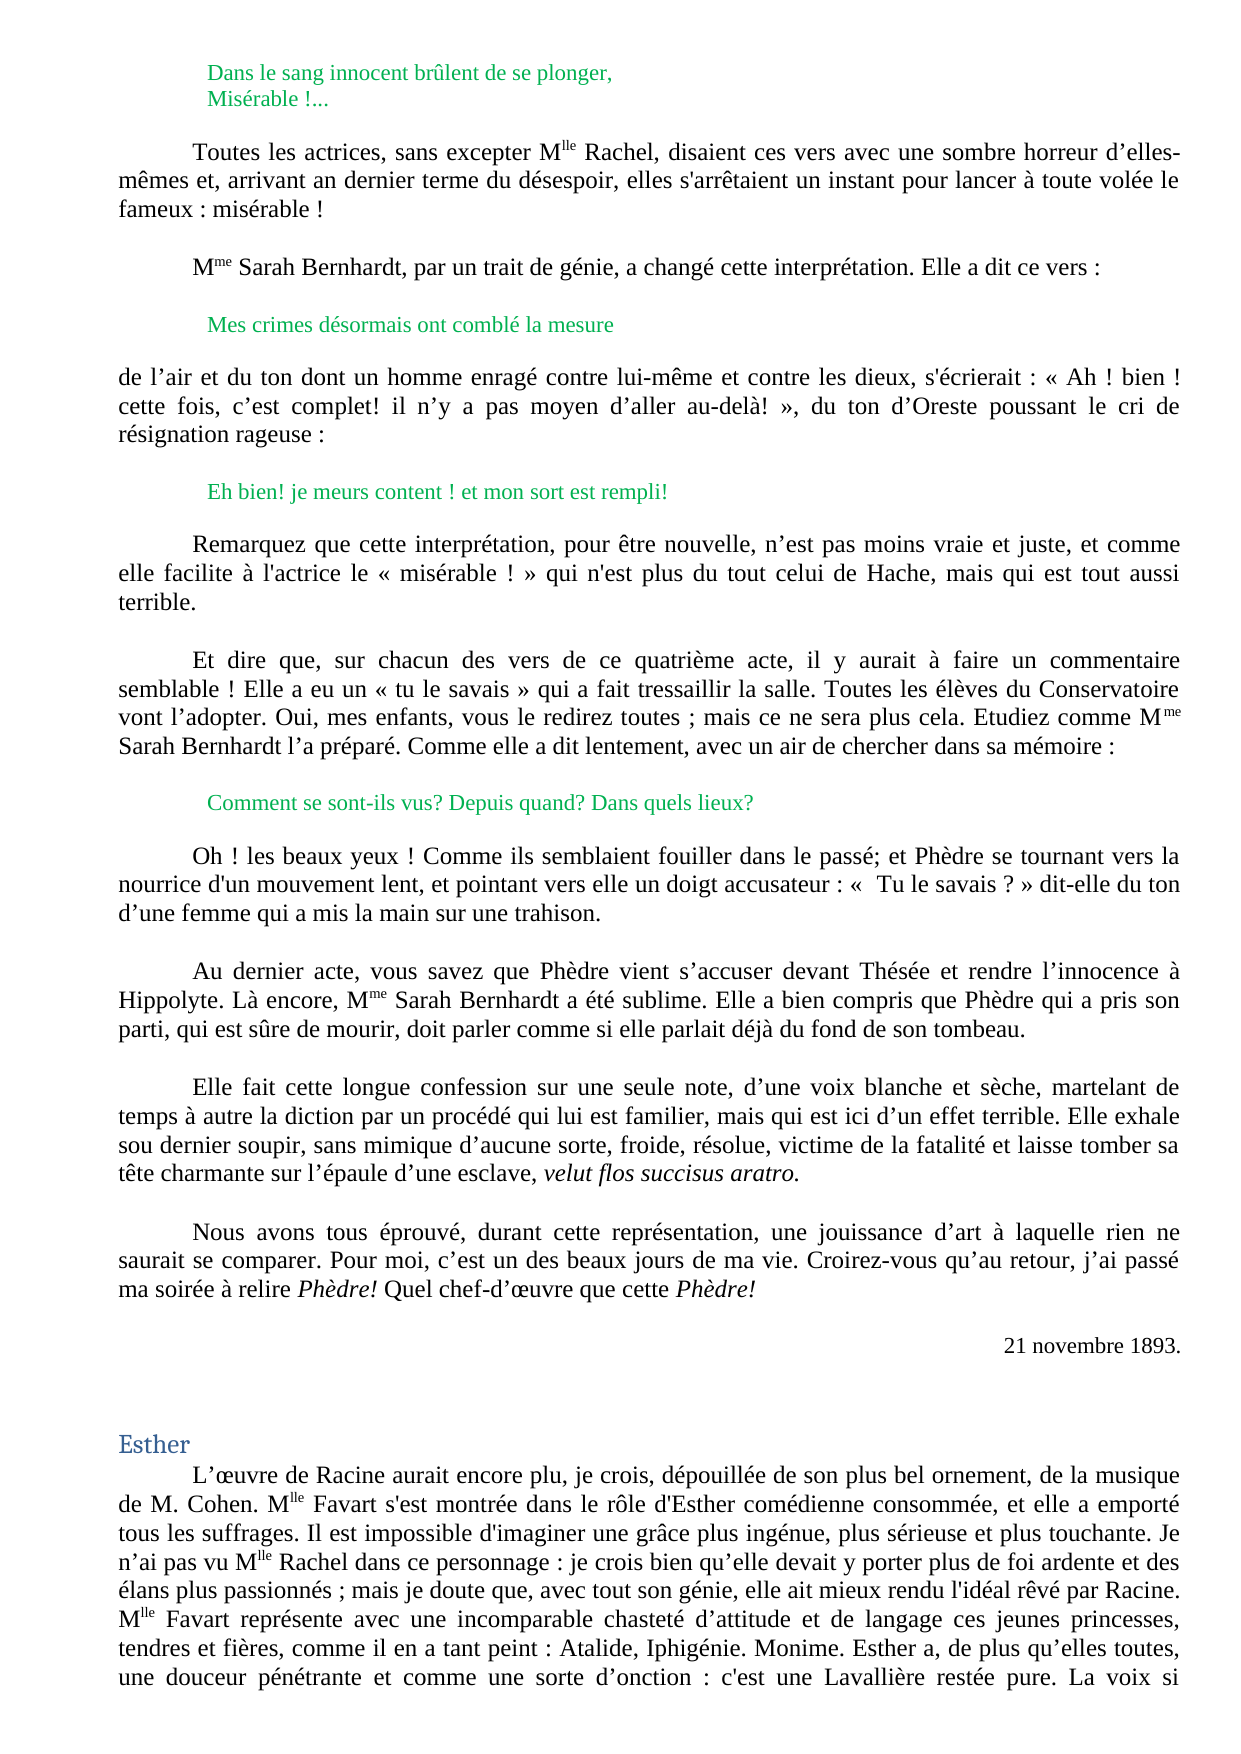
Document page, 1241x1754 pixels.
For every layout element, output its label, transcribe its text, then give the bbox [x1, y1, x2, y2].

text Nous avons tous éprouvé, durant cette représentation, une jouissance d’art à laquelle rien ne saurait se comparer. Pour moi, c’est un des beaux jours de ma vie. Croirez-vous qu’au retour, j’ai passé ma soirée à relire Phèdre! Quel chef-d’œuvre que cette Phèdre! [118, 1217, 1181, 1303]
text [118, 1461, 1181, 1691]
text Mes crimes désormais ont comblé la mesure [207, 311, 1181, 337]
text de l’air et du ton dont un homme enragé contre lui-même et contre les dieux, s'écrierait : « Ah ! bien ! cette fois, c’est complet! il n’y a pas moyen d’aller au-delà! », du ton d’Oreste poussant le cri de résignation rageuse : [118, 362, 1181, 448]
subtitle Esther [118, 1429, 1181, 1461]
text Au dernier acte, vous savez que Phèdre vient s’accuser devant Thésée et rendre l’innocence à Hippolyte. Là encore, Mme Sarah Bernhardt a été sublime. Elle a bien compris que Phèdre qui a pris son parti, qui est sûre de mourir, doit parler comme si elle parlait déjà du fond de son tombeau. [118, 956, 1181, 1043]
text 21 novembre 1893. [118, 1332, 1181, 1359]
text Comment se sont-ils vus? Depuis quand? Dans quels lieux? [207, 789, 1181, 816]
text Toutes les actrices, sans excepter Mlle Rachel, disaient ces vers avec une sombre horreur d’elles-mêmes et, arrivant an dernier terme du désespoir, elles s'arrêtaient un instant pour lancer à toute volée le fameux : misérable ! [118, 137, 1181, 223]
text Misérable !... [207, 85, 1181, 112]
text Eh bien! je meurs content ! et mon sort est rempli! [207, 478, 1181, 504]
text Elle fait cette longue confession sur une seule note, d’une voix blanche et sèche, martelant de temps à autre la diction par un procédé qui lui est familier, mais qui est ici d’un effet terrible. Elle exhale sou dernier soupir, sans mimique d’aucune sorte, froide, résolue, victime de la fatalité et laisse tomber sa tête charmante sur l’épaule d’une esclave, velut flos succisus aratro. [118, 1072, 1181, 1187]
text Dans le sang innocent brûlent de se plonger, [207, 59, 1181, 85]
text Remarquez que cette interprétation, pour être nouvelle, n’est pas moins vraie et juste, et comme elle facilite à l'actrice le « misérable ! » qui n'est plus du tout celui de Hache, mais qui est tout aussi terrible. [118, 529, 1181, 615]
text Et dire que, sur chacun des vers de ce quatrième acte, il y aurait à faire un commentaire semblable ! Elle a eu un « tu le savais » qui a fait tressaillir la salle. Toutes les élèves du Conservatoire vont l’adopter. Oui, mes enfants, vous le redirez toutes ; mais ce ne sera plus cela. Etudiez comme Mme Sarah Bernhardt l’a préparé. Comme elle a dit lentement, avec un air de chercher dans sa mémoire : [118, 645, 1181, 760]
text Mme Sarah Bernhardt, par un trait de génie, a changé cette interprétation. Elle a dit ce vers : [118, 252, 1181, 281]
text Oh ! les beaux yeux ! Comme ils semblaient fouiller dans le passé; et Phèdre se tournant vers la nourrice d'un mouvement lent, et pointant vers elle un doigt accusateur : « Tu le savais ? » dit-elle du ton d’une femme qui a mis la main sur une trahison. [118, 841, 1181, 927]
